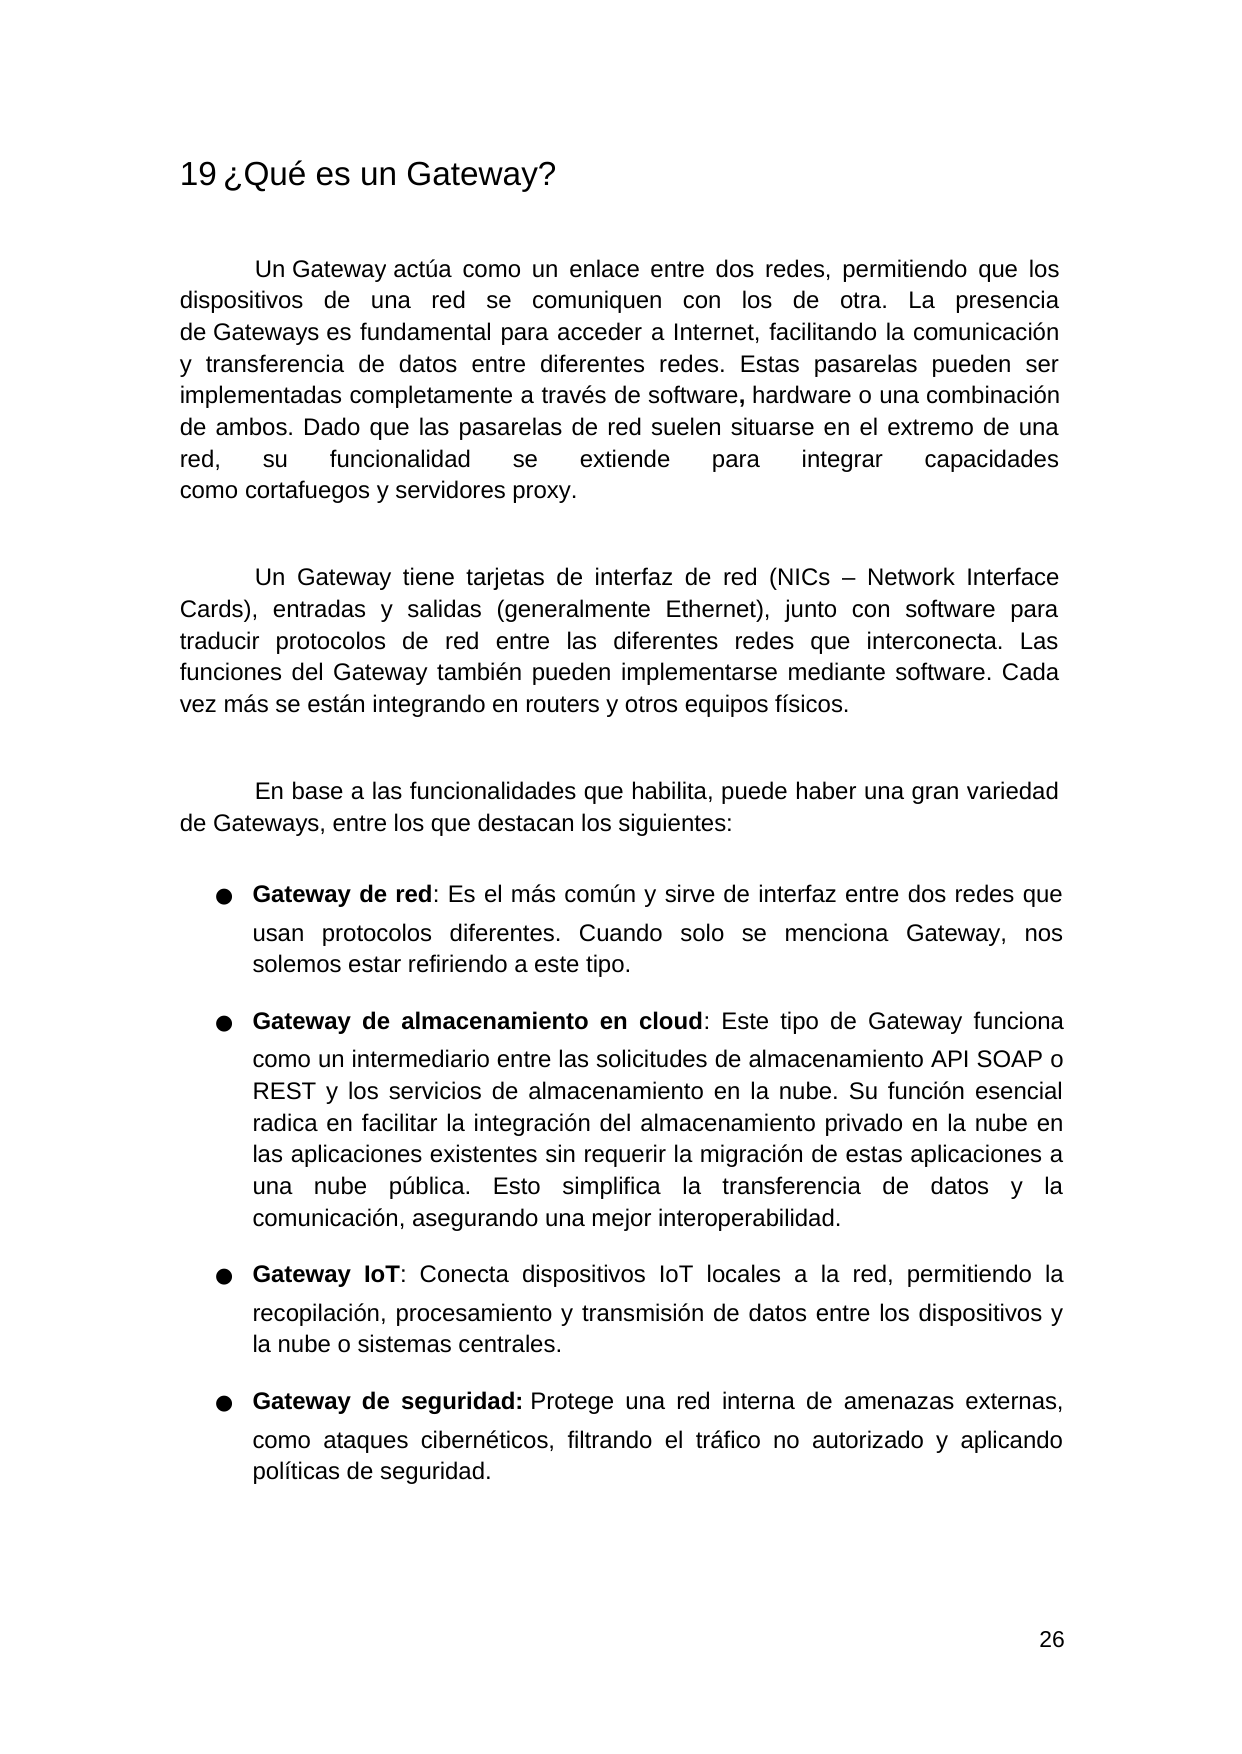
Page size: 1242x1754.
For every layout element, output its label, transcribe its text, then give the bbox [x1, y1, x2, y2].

list Gateway de red: Es el más común y sirve de interfaz entre dos redes que usan protocolos diferentes. Cuando solo se menciona Gateway, nos solemos estar refiriendo a este tipo. [215, 872, 1064, 978]
text Un Gateway actúa como un enlace entre dos redes, permitiendo que los dispositivos de una red se comuniquen con los de otra. La presencia de Gateways es fundamental para acceder a Internet, facilitando la comunicación y transferencia de datos entre diferentes redes. Estas pasarelas pueden ser implementadas completamente a través de software, hardware o una combinación de ambos. Dado que las pasarelas de red suelen situarse en el extremo de una red, su funcionalidad se extiende para integrar capacidades como cortafuegos y servidores proxy. [179, 360, 1060, 504]
subtitle ¿Qué es un Gateway? [179, 154, 1060, 192]
text Un Gateway actúa como un enlace entre dos redes, permitiendo que los dispositivos de una red se comuniquen con los de otra. La presencia de Gateways es fundamental para acceder a Internet, facilitando la comunicación y transferencia de datos entre diferentes redes. Estas pasarelas pueden ser implementadas completamente a través de software, hardware o una combinación de ambos. Dado que las pasarelas de red suelen situarse en el extremo de una red, su funcionalidad se extiende para integrar capacidades como cortafuegos y servidores proxy. [179, 255, 1060, 359]
list Gateway IoT: Conecta dispositivos IoT locales a la red, permitiendo la recopilación, procesamiento y transmisión de datos entre los dispositivos y la nube o sistemas centrales. [215, 1252, 1064, 1358]
text Un Gateway tiene tarjetas de interfaz de red (NICs – Network Interface Cards), entradas y salidas (generalmente Ethernet), junto con software para traducir protocolos de red entre las diferentes redes que interconecta. Las funciones del Gateway también pueden implementarse mediante software. Cada vez más se están integrando en routers y otros equipos físicos. [179, 563, 1060, 717]
text En base a las funcionalidades que habilita, puede haber una gran variedad de Gateways, entre los que destacan los siguientes: [179, 777, 1060, 836]
list Gateway de seguridad: Protege una red interna de amenazas externas, como ataques cibernéticos, filtrando el tráfico no autorizado y aplicando políticas de seguridad. [215, 1379, 1064, 1485]
list Gateway de almacenamiento en cloud: Este tipo de Gateway funciona como un intermediario entre las solicitudes de almacenamiento API SOAP o REST y los servicios de almacenamiento en la nube. Su función esencial radica en facilitar la integración del almacenamiento privado en la nube en las aplicaciones existentes sin requerir la migración de estas aplicaciones a una nube pública. Esto simplifica la transferencia de datos y la comunicación, asegurando una mejor interoperabilidad. [215, 998, 1064, 1231]
